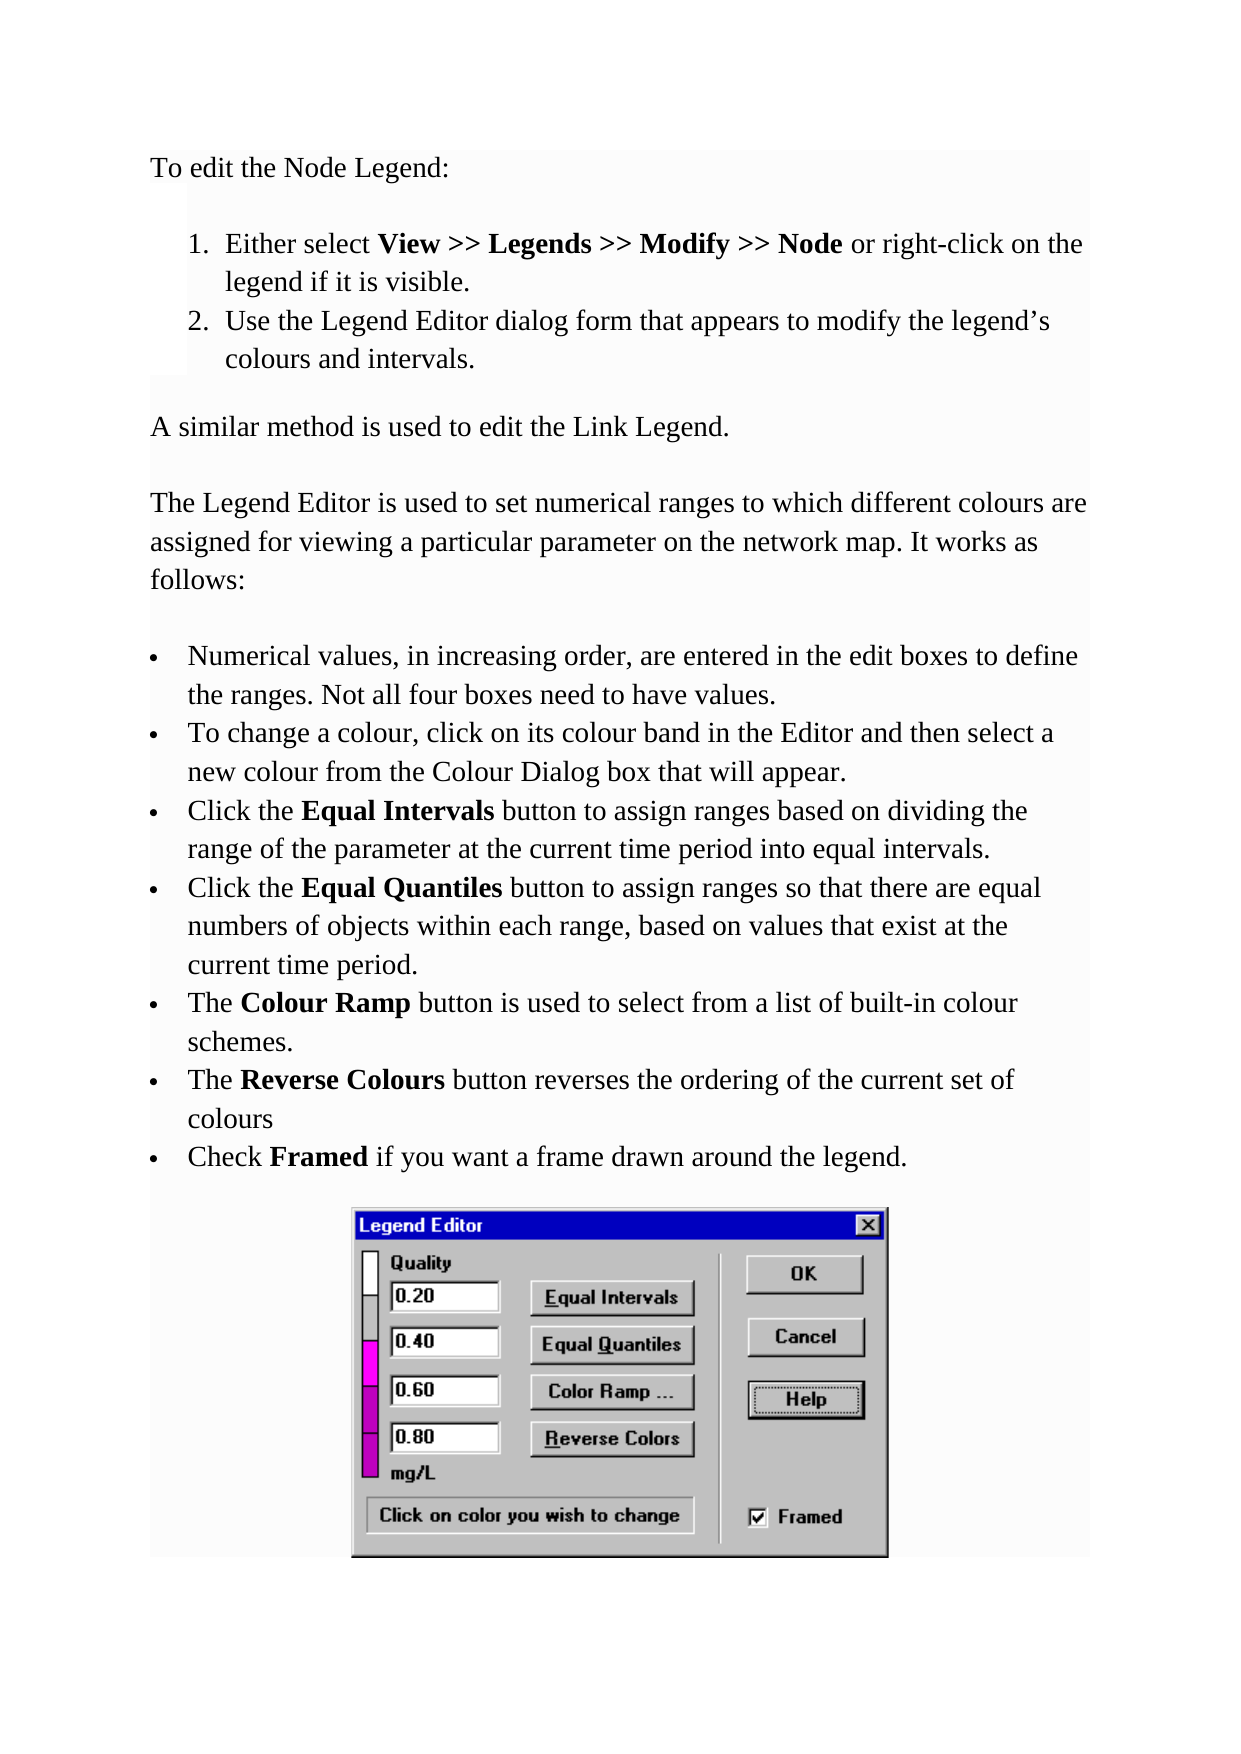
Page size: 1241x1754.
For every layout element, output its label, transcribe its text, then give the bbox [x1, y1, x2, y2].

list Click the Equal Quantiles button to assign ranges so that there are equal numbers of objects within each range, based on values that exist at the current time period. [150, 870, 1090, 980]
list Either select View >> Legends >> Modify >> Node or right-click on the legend if it is visible. [187, 226, 1090, 298]
list The Reverse Colours button reverses the ordering of the current set of colours [150, 1062, 1090, 1134]
list Click the Equal Intervals button to assign ranges based on dividing the range of the parameter at the current time period into equal intervals. [150, 793, 1090, 865]
list Check Framed if you want a frame drawn around the legend. [150, 1139, 1090, 1173]
picture [351, 1207, 889, 1558]
list Use the Legend Editor dialog form that appears to modify the legend’s colours and intervals. [187, 303, 1090, 375]
list To change a colour, click on its colour band in the Editor and then select a new colour from the Colour Dialog box that will appear. [150, 716, 1090, 788]
list Numerical values, in increasing order, are entered in the edit boxes to define the ranges. Not all four boxes need to have values. [150, 638, 1090, 711]
text To edit the Node Legend: [150, 150, 1090, 183]
text The Legend Editor is used to set numerical ranges to which different colours are assigned for viewing a particular parameter on the network map. It works as follows: [150, 485, 1090, 596]
list The Colour Ramp button is used to select from a list of built-in colour schemes. [150, 985, 1090, 1057]
text A similar method is used to edit the Link Legend. [150, 409, 1090, 443]
